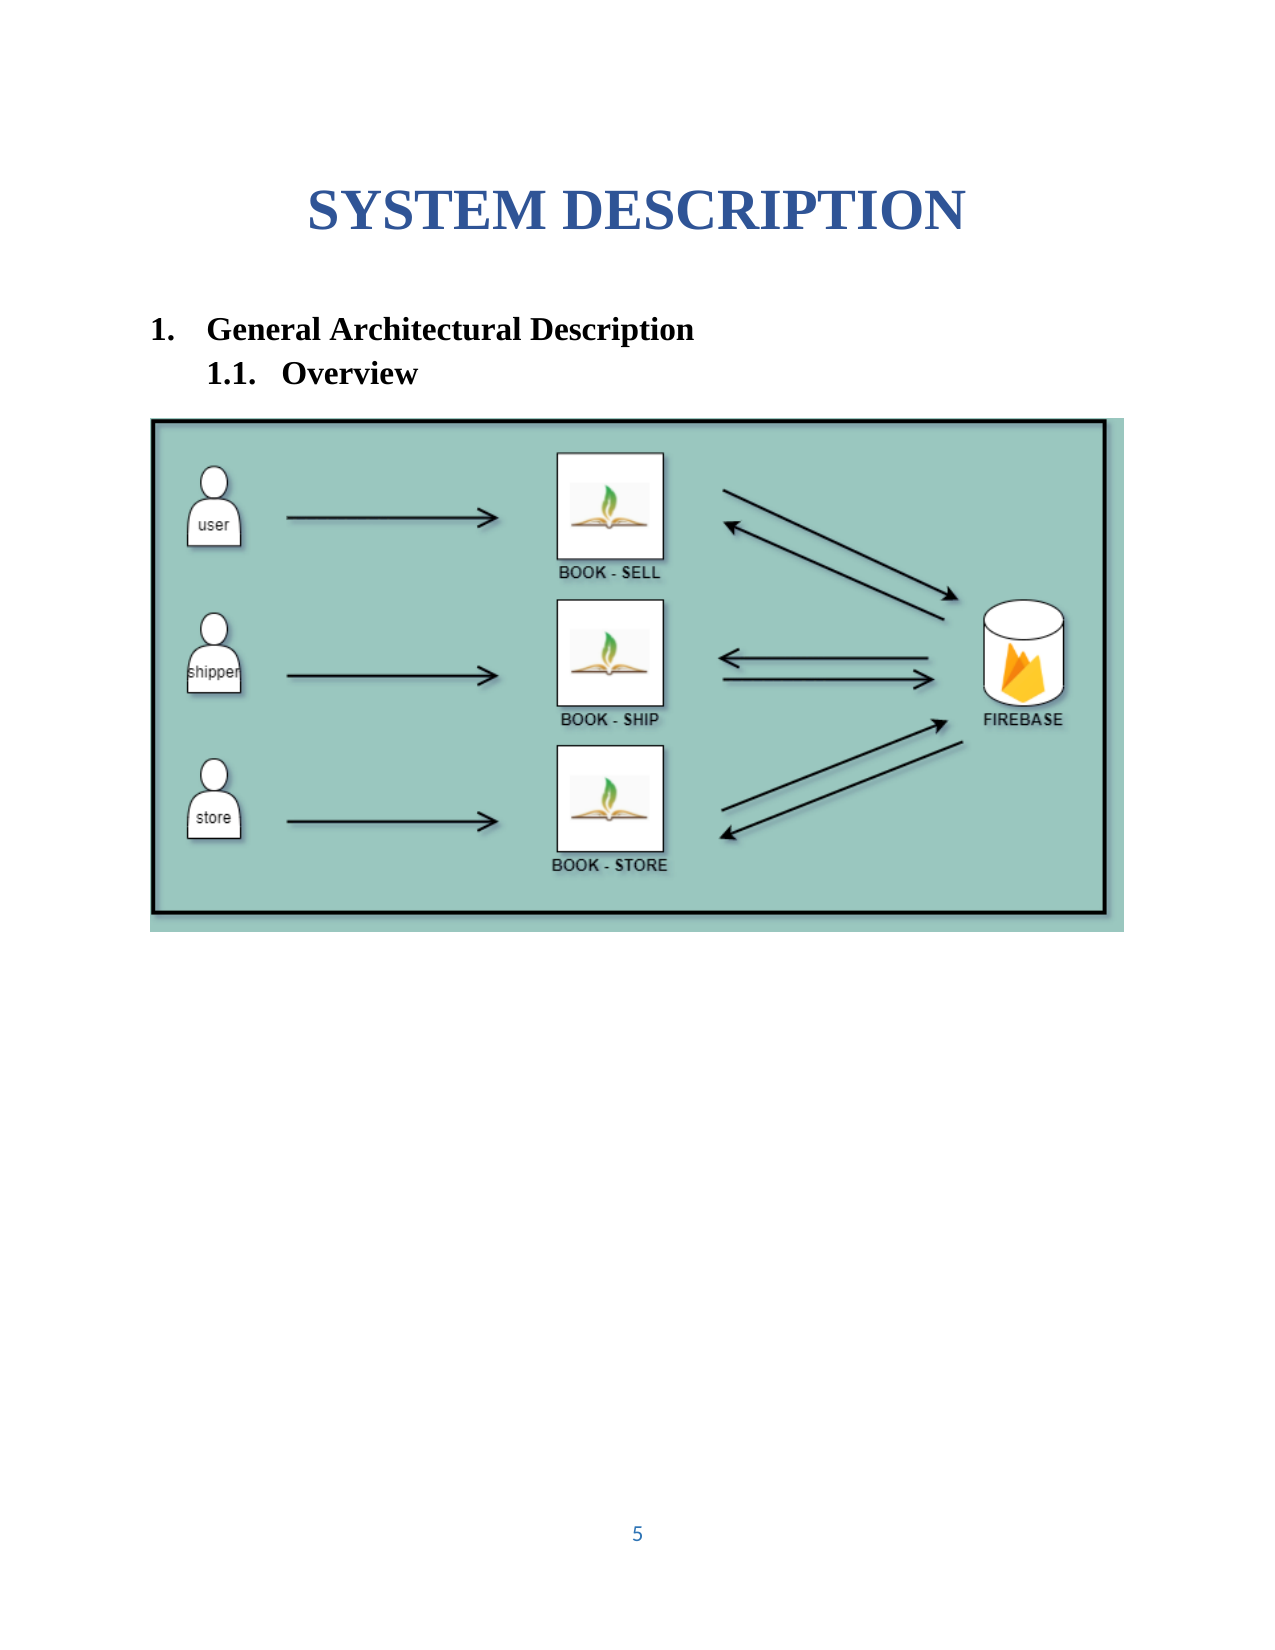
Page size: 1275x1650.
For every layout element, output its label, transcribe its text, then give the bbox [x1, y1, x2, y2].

subtitle SYSTEM DESCRIPTION [150, 175, 1125, 242]
picture [150, 418, 1124, 932]
list Overview [206, 353, 1125, 392]
list General Architectural Description [150, 309, 1125, 347]
